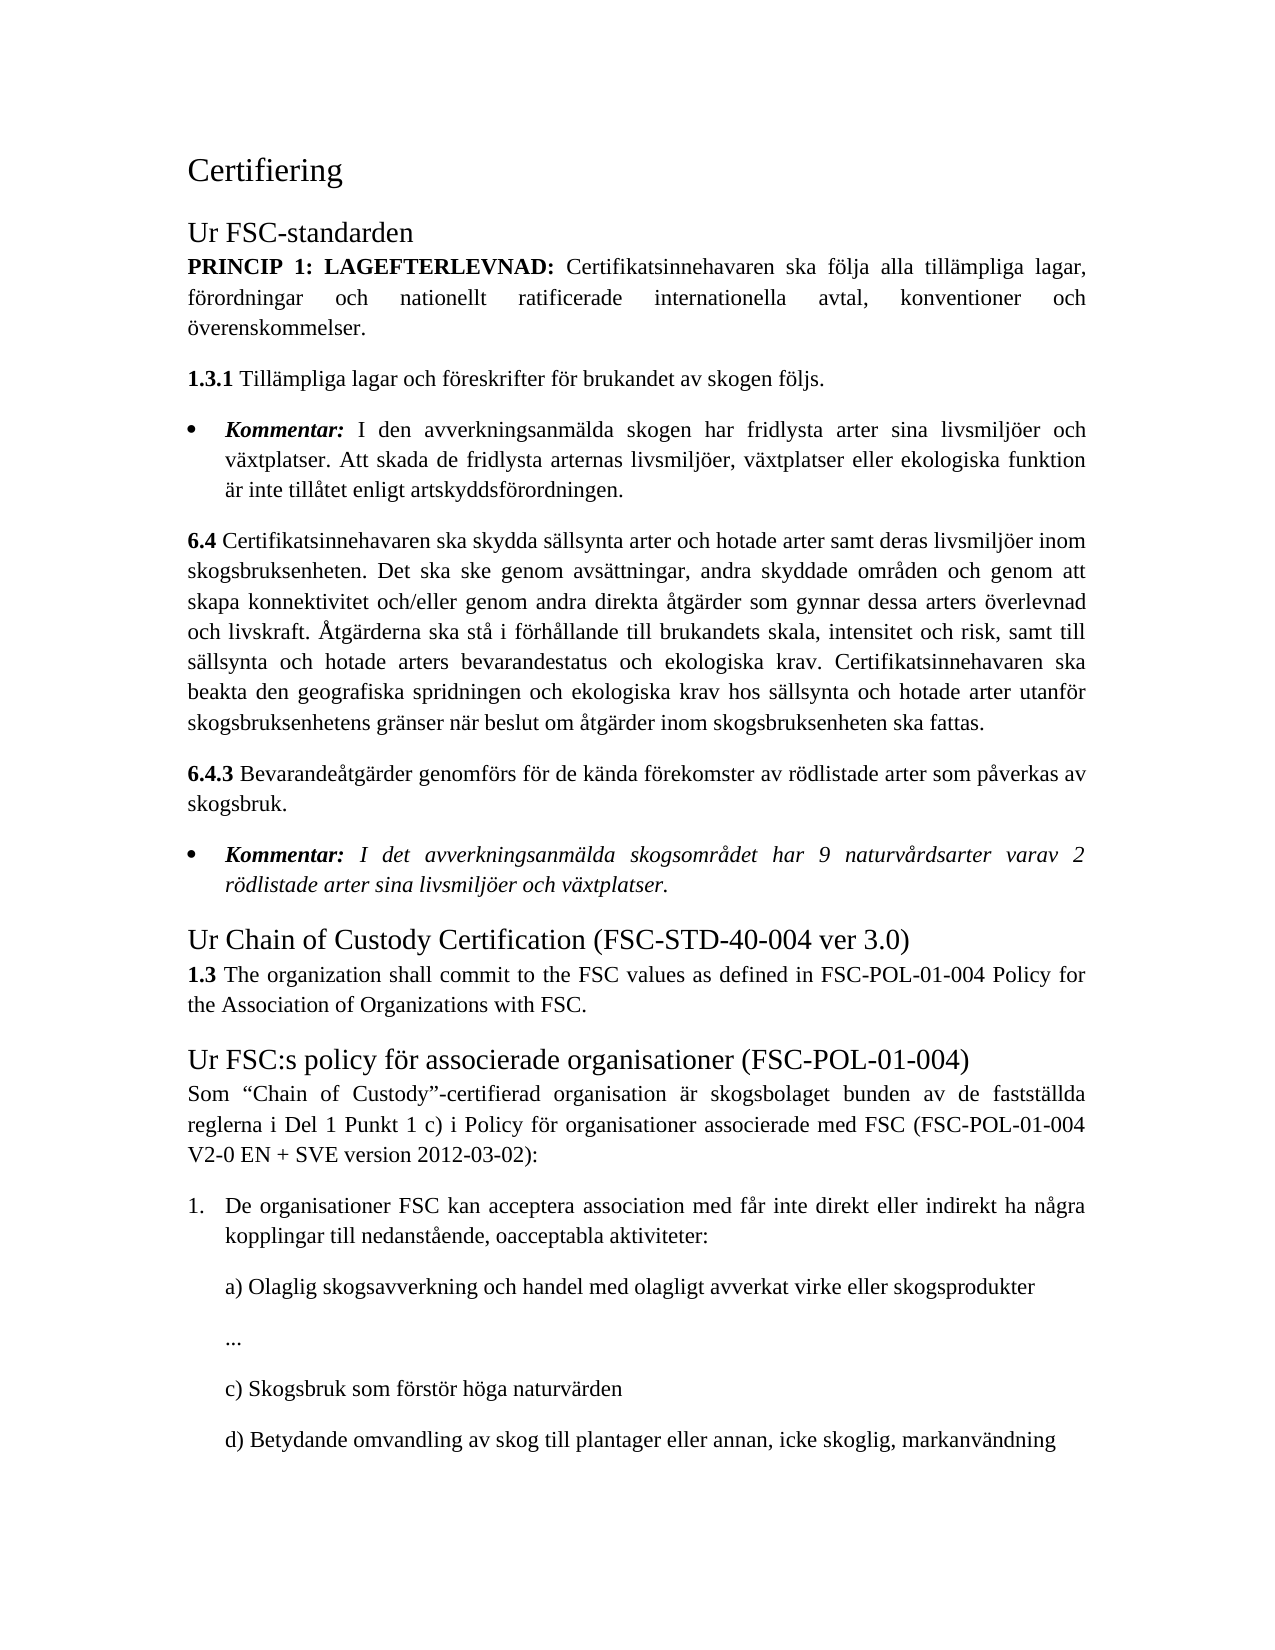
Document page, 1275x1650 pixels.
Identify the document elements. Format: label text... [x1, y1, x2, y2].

list Kommentar: I det avverkningsanmälda skogsområdet har 9 naturvårdsarter varav 2 rödlistade arter sina livsmiljöer och växtplatser. [187, 841, 1087, 897]
list De organisationer FSC kan acceptera association med får inte direkt eller indirekt ha några kopplingar till nedanstående, oacceptabla aktiviteter: [187, 1192, 1087, 1248]
text d) Betydande omvandling av skog till plantager eller annan, icke skoglig, markanvändning [225, 1426, 1087, 1453]
text a) Olaglig skogsavverkning och handel med olagligt avverkat virke eller skogsprodukter [225, 1273, 1087, 1299]
subtitle Ur Chain of Custody Certification (FSC-STD-40-004 ver 3.0) [187, 922, 1087, 956]
subtitle Ur FSC:s policy för associerade organisationer (FSC-POL-01-004) [187, 1042, 1087, 1076]
text 1.3.1 Tillämpliga lagar och föreskrifter för brukandet av skogen följs. [187, 365, 1087, 391]
text Som “Chain of Custody”-certifierad organisation är skogsbolaget bunden av de fastställda reglerna i Del 1 Punkt 1 c) i Policy för organisationer associerade med FSC (FSC-POL-01-004 V2-0 EN + SVE version 2012-03-02): [187, 1081, 1087, 1167]
list Kommentar: I den avverkningsanmälda skogen har fridlysta arter sina livsmiljöer och växtplatser. Att skada de fridlysta arternas livsmiljöer, växtplatser eller ekologiska funktion är inte tillåtet enligt artskyddsförordningen. [187, 416, 1087, 503]
subtitle Certifiering [187, 150, 1087, 188]
text 6.4 Certifikatsinnehavaren ska skydda sällsynta arter och hotade arter samt deras livsmiljöer inom skogsbruksenheten. Det ska ske genom avsättningar, andra skyddade områden och genom att skapa konnektivitet och/eller genom andra direkta åtgärder som gynnar dessa arters överlevnad och livskraft. Åtgärderna ska stå i förhållande till brukandets skala, intensitet och risk, samt till sällsynta och hotade arters bevarandestatus och ekologiska krav. Certifikatsinnehavaren ska beakta den geografiska spridningen och ekologiska krav hos sällsynta och hotade arter utanför skogsbruksenhetens gränser när beslut om åtgärder inom skogsbruksenheten ska fattas. [187, 527, 1087, 735]
text ... [225, 1324, 1087, 1351]
text 6.4.3 Bevarandeåtgärder genomförs för de kända förekomster av rödlistade arter som påverkas av skogsbruk. [187, 760, 1087, 816]
text 1.3 The organization shall commit to the FSC values as defined in FSC-POL-01-004 Policy for the Association of Organizations with FSC. [187, 961, 1087, 1017]
subtitle Ur FSC-standarden [187, 215, 1087, 248]
text PRINCIP 1: LAGEFTERLEVNAD: Certifikatsinnehavaren ska följa alla tillämpliga lagar, förordningar och nationellt ratificerade internationella avtal, konventioner och överenskommelser. [187, 253, 1087, 340]
text c) Skogsbruk som förstör höga naturvärden [225, 1375, 1087, 1402]
